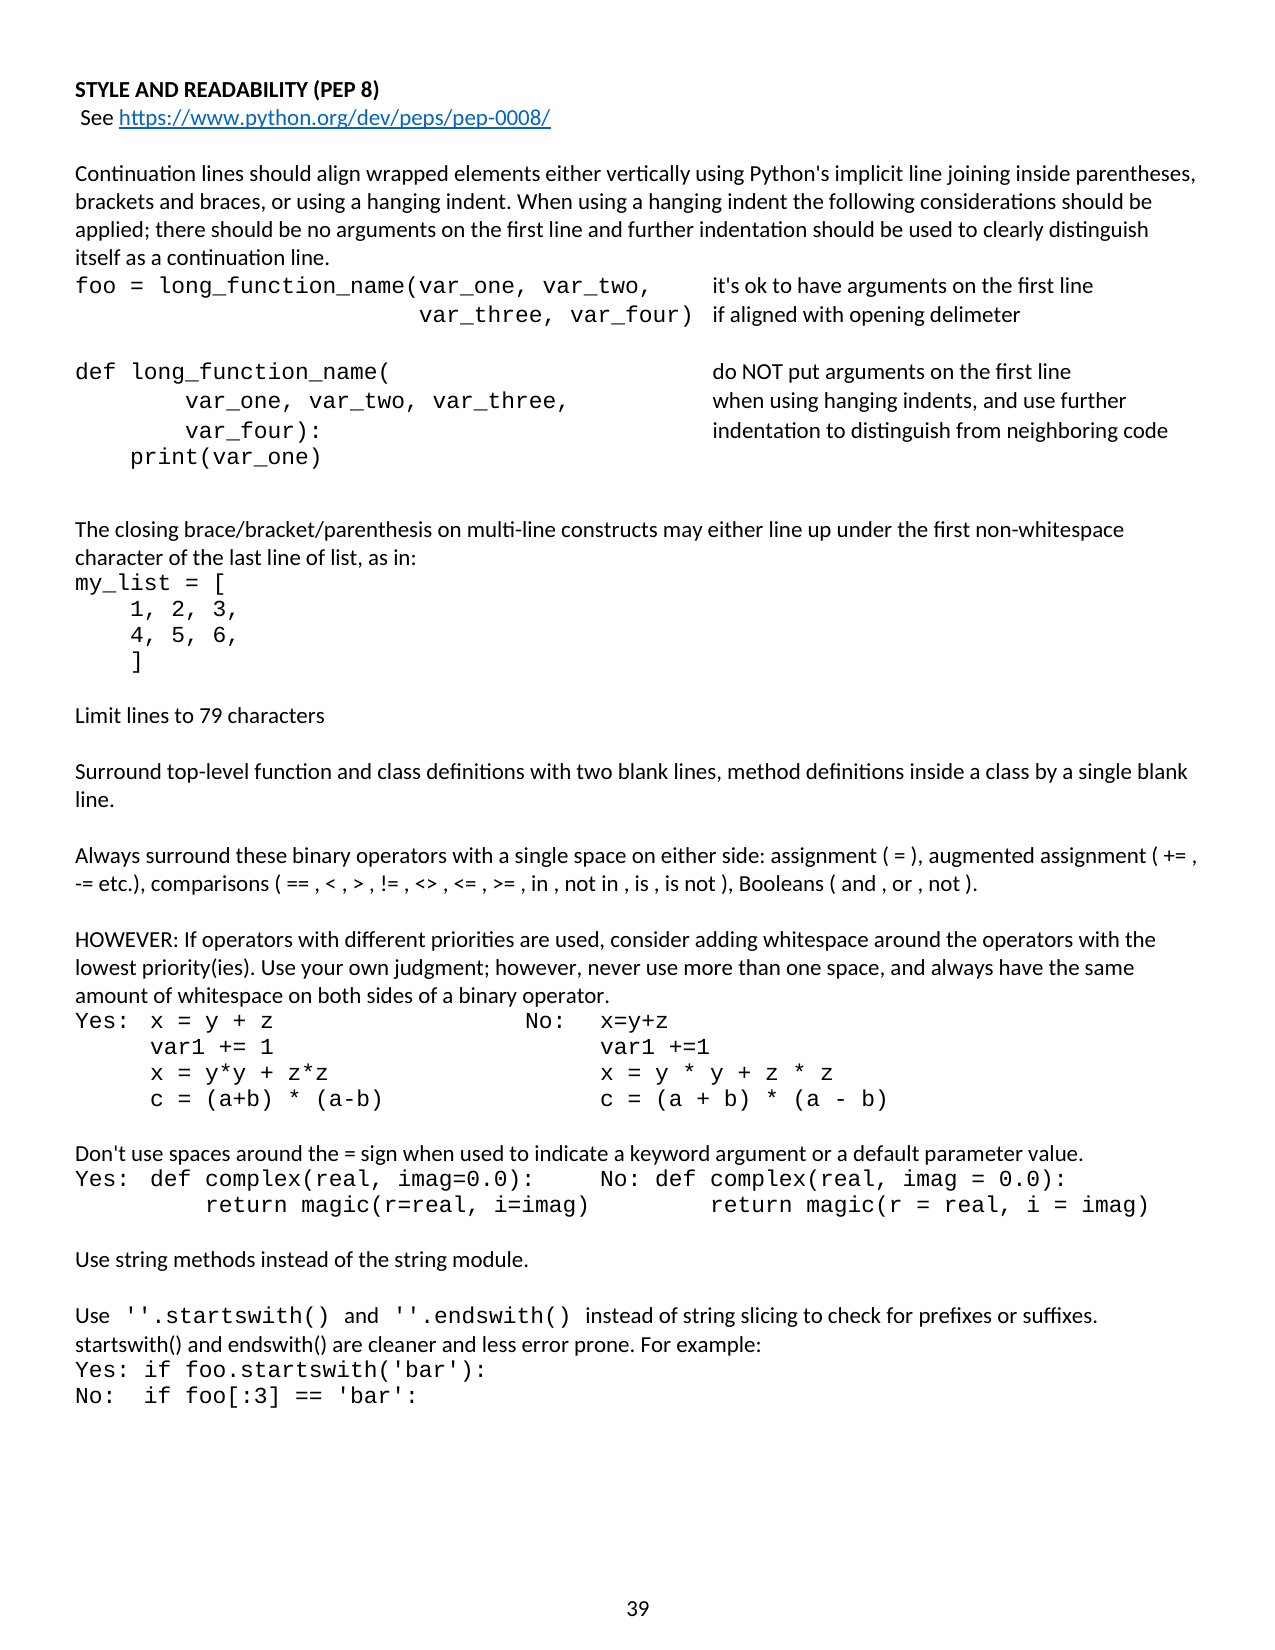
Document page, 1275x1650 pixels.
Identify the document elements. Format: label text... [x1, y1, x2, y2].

text 4, 5, 6, [75, 623, 1200, 649]
text Always surround these binary operators with a single space on either side: assignment ( = ), augmented assignment ( += , -= etc.), comparisons ( == , < , > , != , <> , <= , >= , in , not in , is , is not ), Booleans ( and , or , not ). [75, 841, 1200, 897]
text STYLE AND READABILITY (PEP 8) [75, 75, 1200, 103]
text foo = long_function_name(var_one, var_two, it's ok to have arguments on the first line [75, 271, 1200, 300]
text Continuation lines should align wrapped elements either vertically using Python's implicit line joining inside parentheses, brackets and braces, or using a hanging indent. When using a hanging indent the following considerations should be applied; there should be no arguments on the first line and further indentation should be used to clearly distinguish itself as a continuation line. [75, 159, 1200, 271]
text Yes: def complex(real, imag=0.0): No: def complex(real, imag = 0.0): [75, 1167, 1200, 1193]
text ] [75, 649, 1200, 675]
text print(var_one) [75, 445, 1200, 471]
text The closing brace/bracket/parenthesis on multi-line constructs may either line up under the first non-whitespace character of the last line of list, as in: [75, 516, 1200, 572]
text Limit lines to 79 characters [75, 701, 1200, 729]
text No: if foo[:3] == 'bar': [75, 1384, 1200, 1410]
text Use ''.startswith() and ''.endswith() instead of string slicing to check for prefixes or suffixes. [75, 1301, 1200, 1330]
text x = y*y + z*z x = y * y + z * z [75, 1061, 1200, 1087]
text var1 += 1 var1 +=1 [75, 1035, 1200, 1061]
text HOWEVER: If operators with different priorities are used, consider adding whitespace around the operators with the lowest priority(ies). Use your own judgment; however, never use more than one space, and always have the same amount of whitespace on both sides of a binary operator. [75, 925, 1200, 1009]
text var_one, var_two, var_three, when using hanging indents, and use further [75, 387, 1200, 416]
text Yes: if foo.startswith('bar'): [75, 1358, 1200, 1384]
text var_three, var_four) if aligned with opening delimeter [75, 300, 1200, 329]
text startswith() and endswith() are cleaner and less error prone. For example: [75, 1330, 1200, 1358]
text Use string methods instead of the string module. [75, 1245, 1200, 1273]
text var_four): indentation to distinguish from neighboring code [75, 416, 1200, 445]
text Yes: x = y + z No: x=y+z [75, 1009, 1200, 1035]
text c = (a+b) * (a-b) c = (a + b) * (a - b) [75, 1087, 1200, 1113]
text See https://www.python.org/dev/peps/pep-0008/ [75, 103, 1200, 131]
text Don't use spaces around the = sign when used to indicate a keyword argument or a default parameter value. [75, 1139, 1200, 1167]
text my_list = [ [75, 572, 1200, 597]
text 1, 2, 3, [75, 597, 1200, 623]
text Surround top-level function and class definitions with two blank lines, method definitions inside a class by a single blank line. [75, 757, 1200, 813]
text def long_function_name( do NOT put arguments on the first line [75, 357, 1200, 387]
text return magic(r=real, i=imag) return magic(r = real, i = imag) [75, 1193, 1200, 1219]
